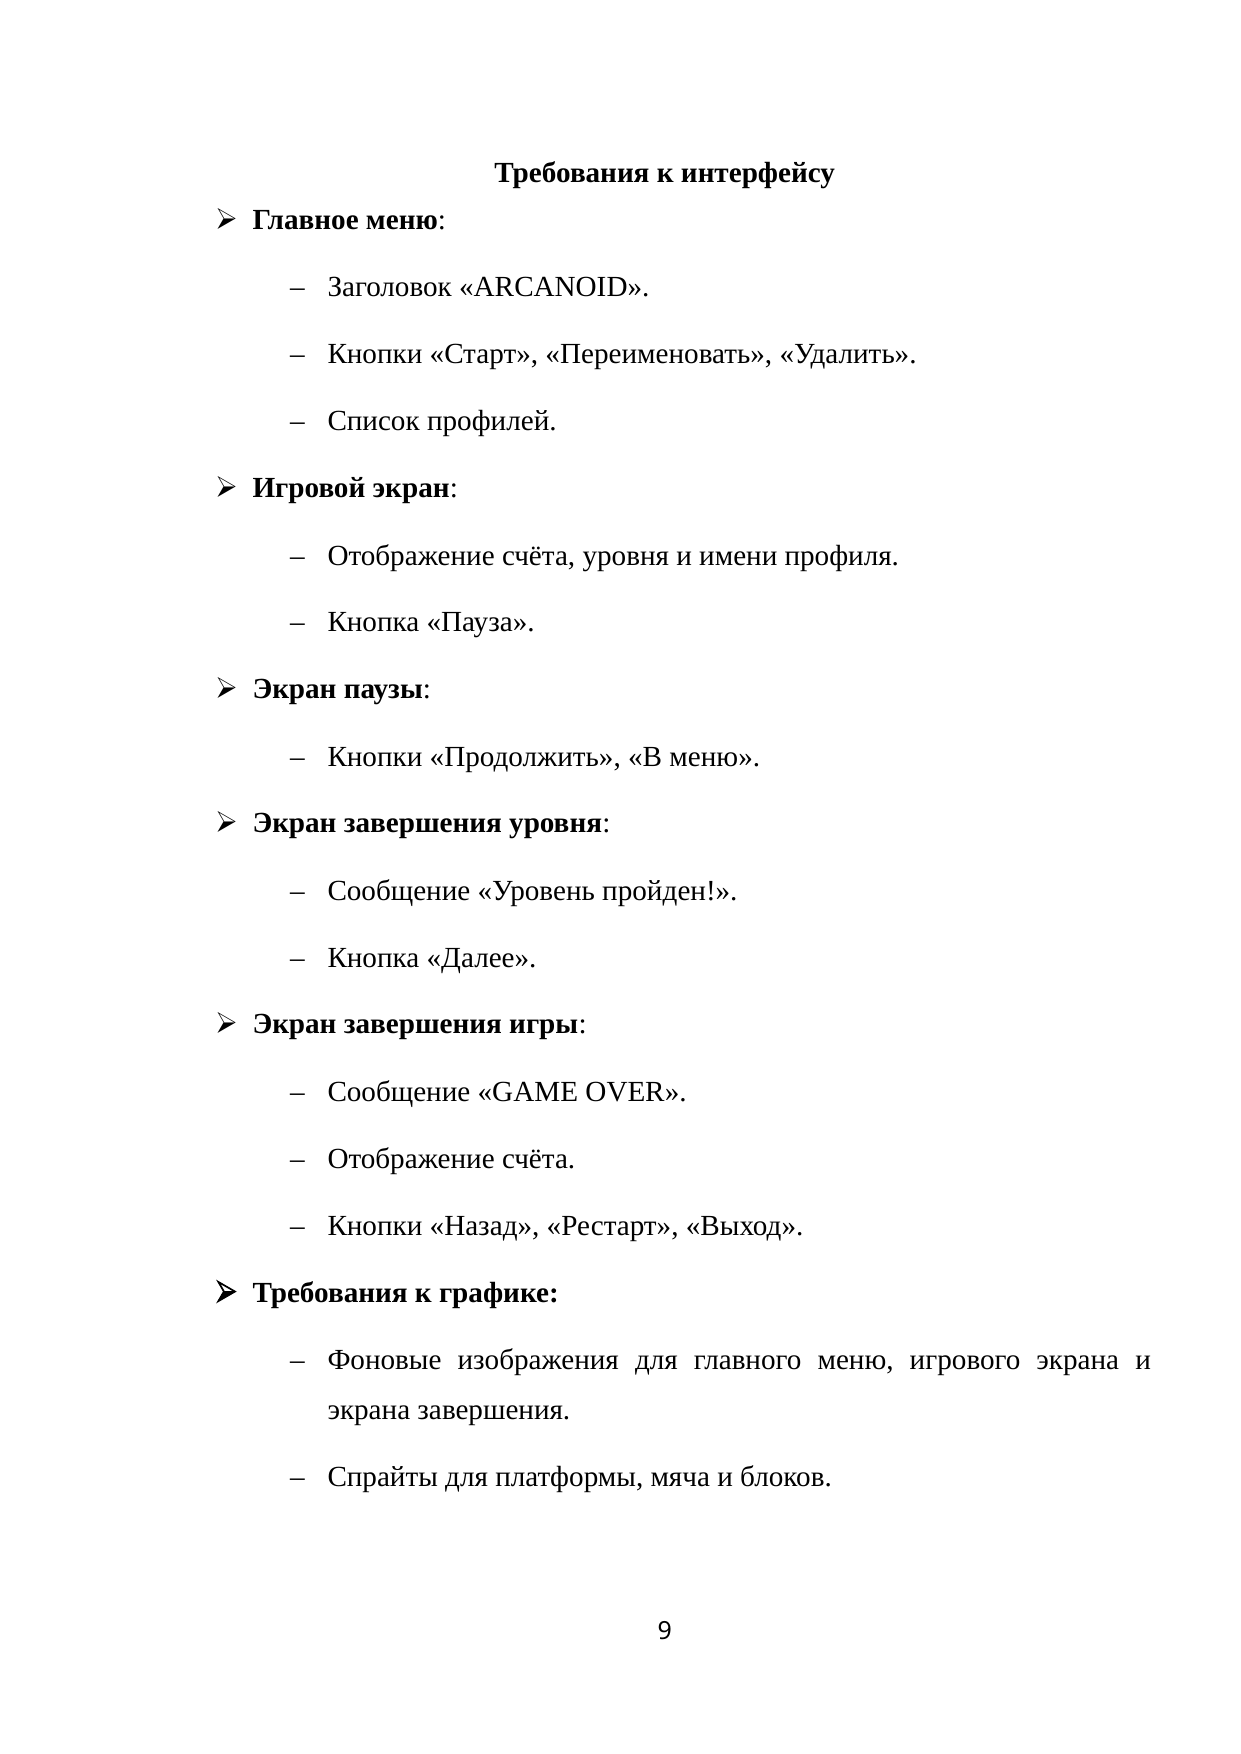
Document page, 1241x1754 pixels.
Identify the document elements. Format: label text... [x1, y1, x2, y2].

list Кнопка «Пауза». [290, 604, 1152, 638]
list Фоновые изображения для главного меню, игрового экрана и экрана завершения. [290, 1342, 1152, 1426]
list Заголовок «ARCANOID». [290, 269, 1152, 303]
list Экран паузы: [215, 672, 1152, 705]
list Кнопки «Продолжить», «В меню». [290, 739, 1152, 772]
subtitle Требования к интерфейсу [177, 156, 1152, 189]
list Сообщение «Уровень пройден!». [290, 873, 1152, 906]
list Главное меню: [215, 202, 1152, 236]
list Экран завершения уровня: [215, 806, 1152, 839]
list Кнопки «Старт», «Переименовать», «Удалить». [290, 337, 1152, 370]
list Кнопка «Далее». [290, 940, 1152, 973]
list Экран завершения игры: [215, 1007, 1152, 1040]
list Отображение счёта. [290, 1141, 1152, 1174]
list Сообщение «GAME OVER». [290, 1074, 1152, 1107]
list Список профилей. [290, 403, 1152, 437]
list Кнопки «Назад», «Рестарт», «Выход». [290, 1208, 1152, 1241]
list Требования к графике: [215, 1275, 1152, 1308]
list Спрайты для платформы, мяча и блоков. [290, 1459, 1152, 1493]
list Игровой экран: [215, 471, 1152, 504]
list Отображение счёта, уровня и имени профиля. [290, 538, 1152, 571]
